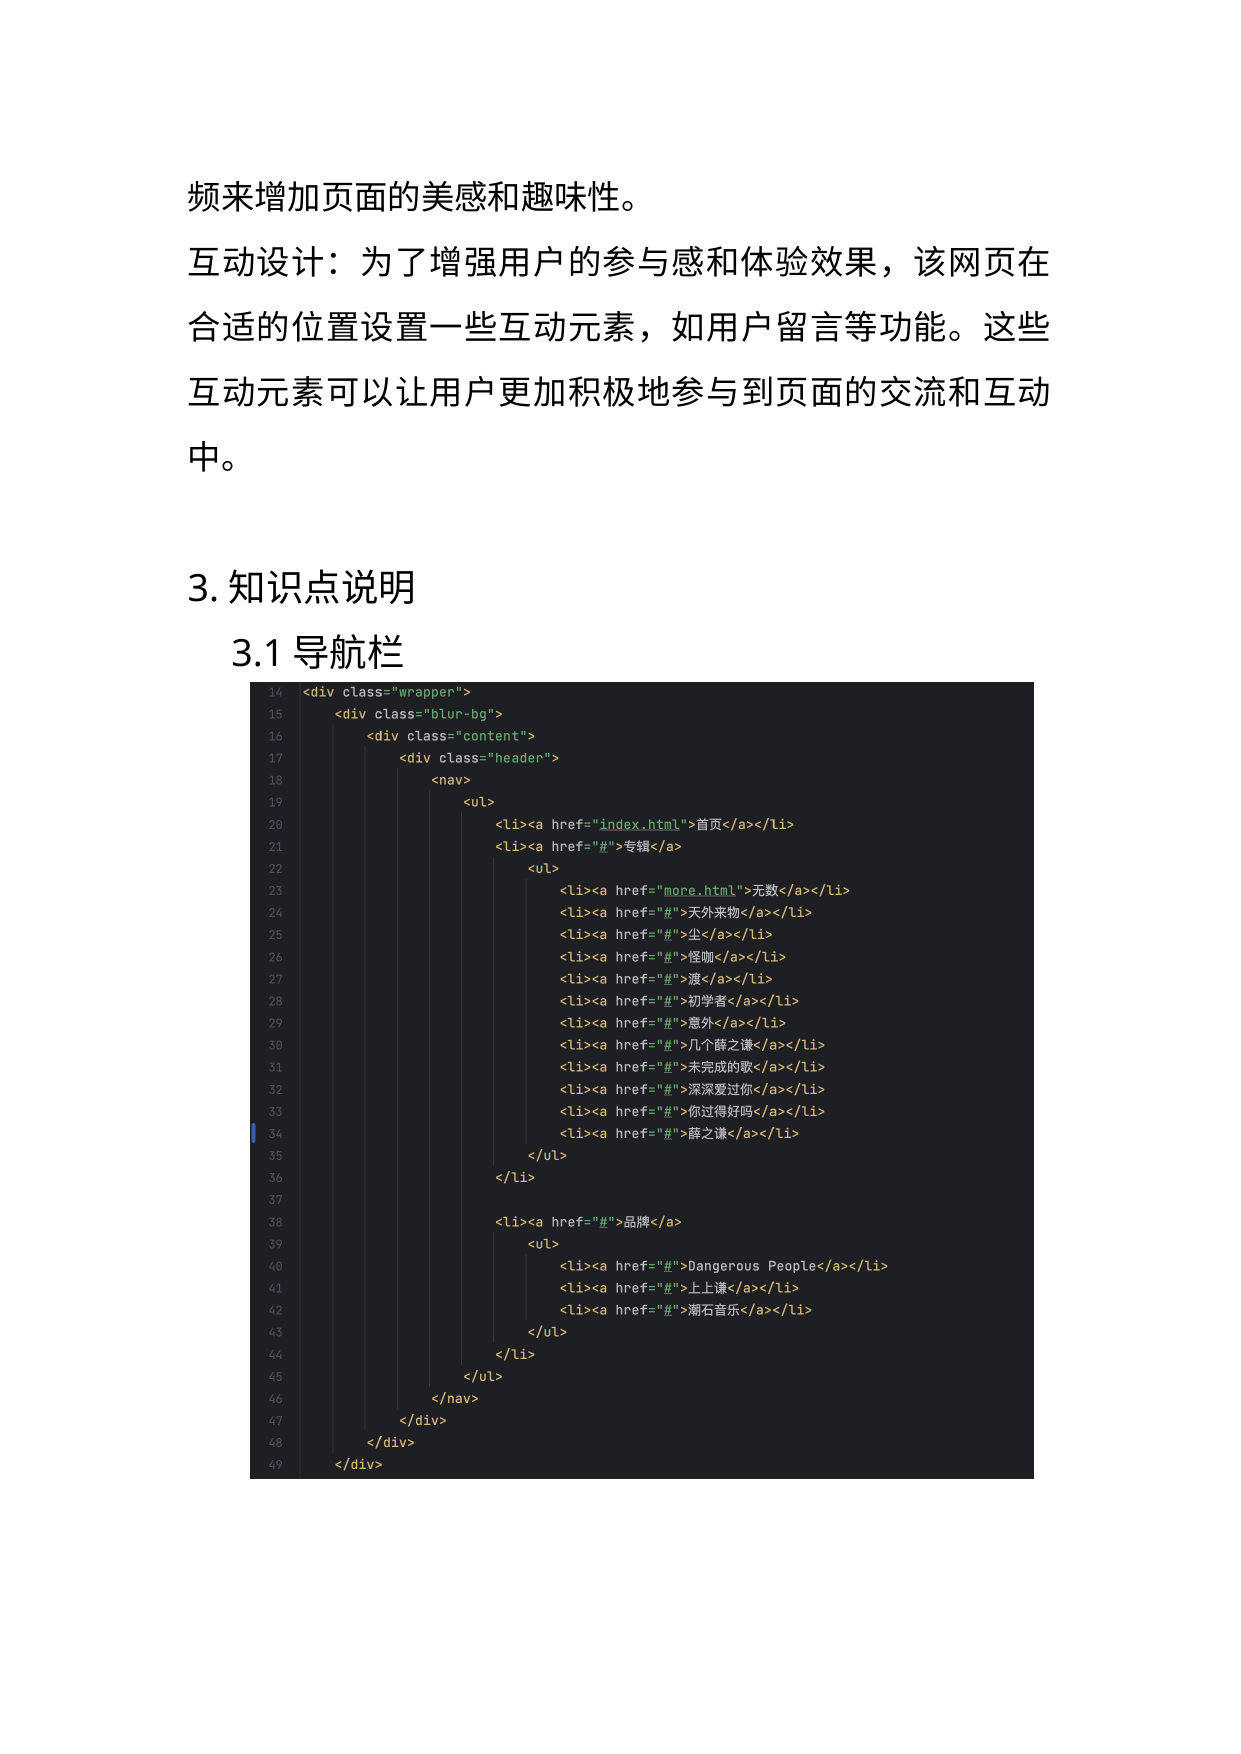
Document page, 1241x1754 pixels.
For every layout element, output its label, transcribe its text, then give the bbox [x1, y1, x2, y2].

text 3.1导航栏 [187, 617, 1053, 682]
picture [250, 682, 1034, 1479]
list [187, 162, 1053, 227]
list 互动设计：为了增强用户的参与感和体验效果，该网页在合适的位置设置一些互动元素，如用户留言等功能。这些互动元素可以让用户更加积极地参与到页面的交流和互动中。 [187, 227, 1053, 487]
list 知识点说明 [187, 552, 1053, 617]
